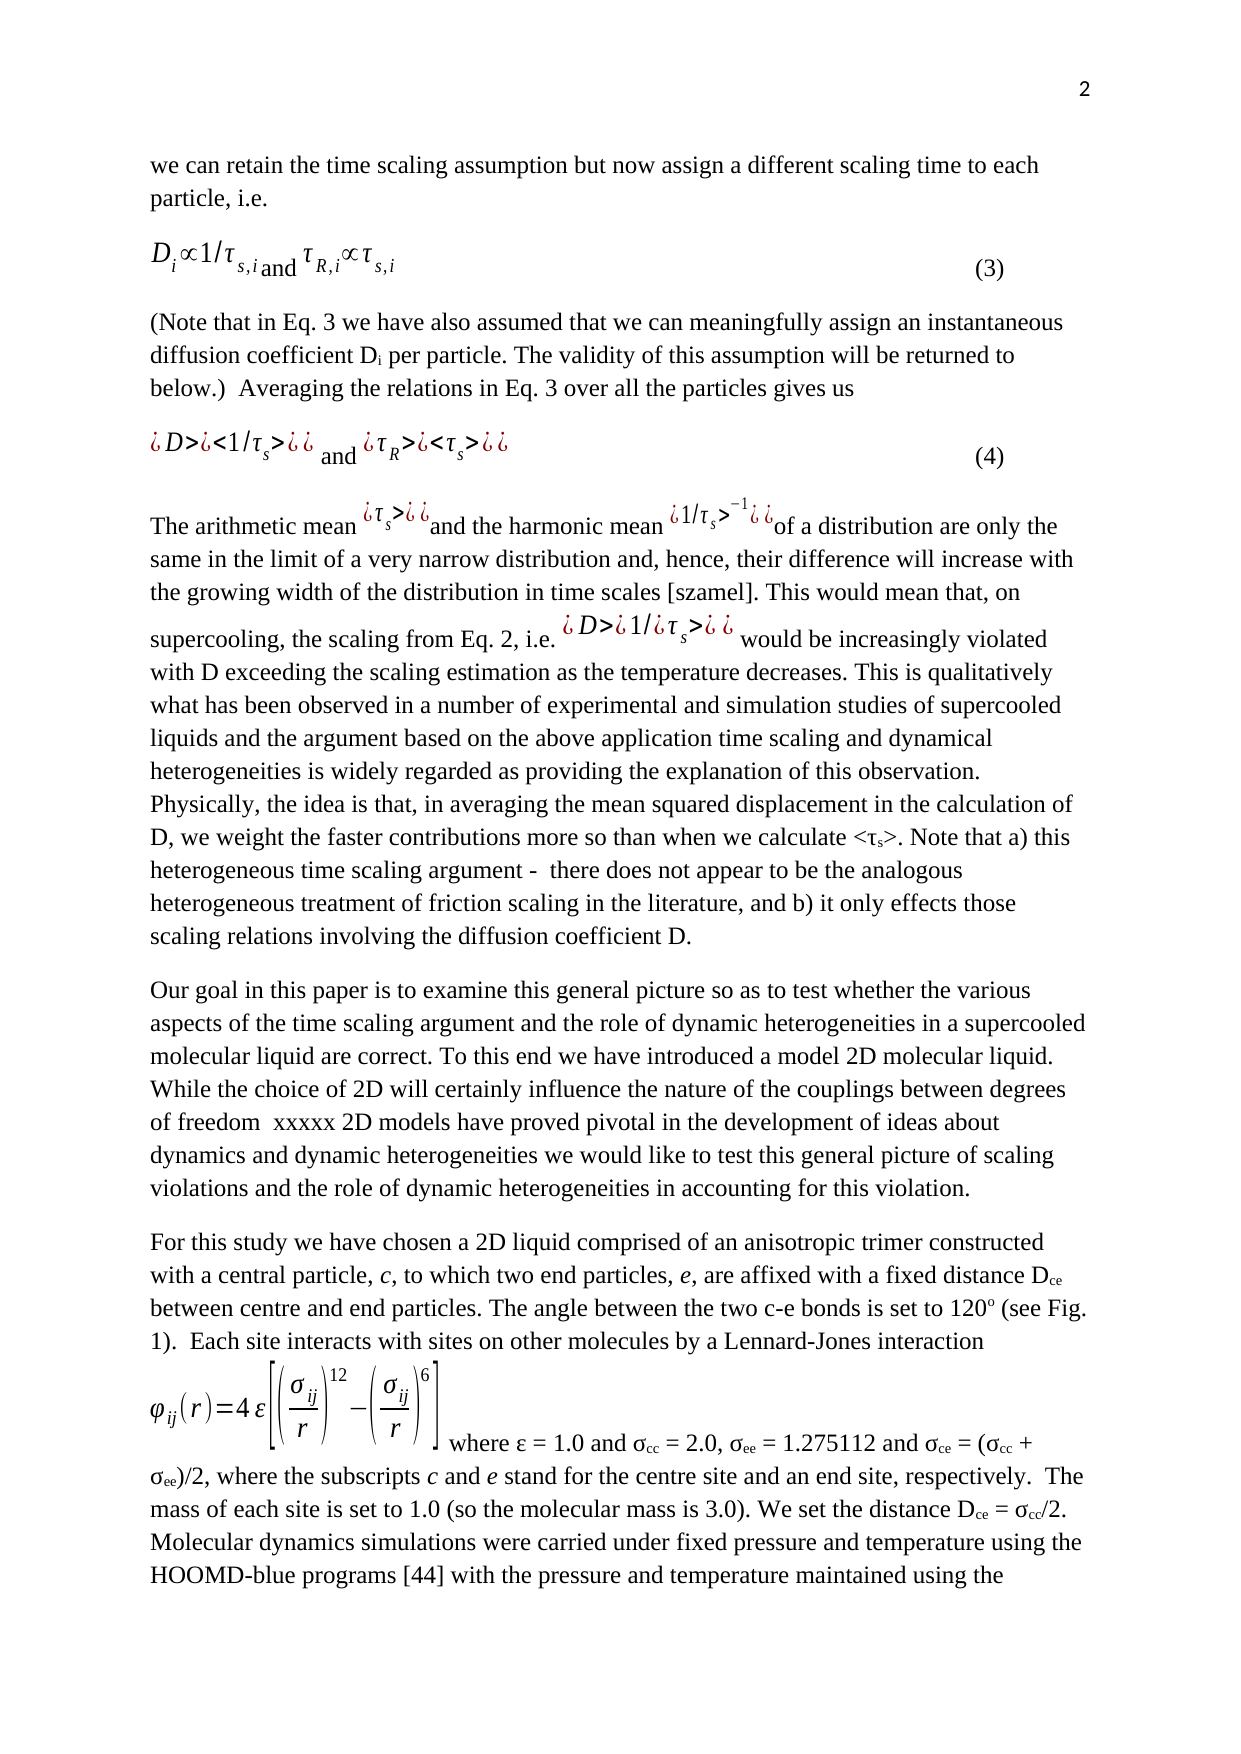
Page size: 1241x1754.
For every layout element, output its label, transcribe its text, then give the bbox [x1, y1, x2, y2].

text and (4) [150, 427, 1090, 469]
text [150, 150, 1090, 212]
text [150, 1227, 1090, 1589]
text and (3) [150, 237, 1090, 282]
text Our goal in this paper is to examine this general picture so as to test whether the various aspects of the time scaling argument and the role of dynamic heterogeneities in a supercooled molecular liquid are correct. To this end we have introduced a model 2D molecular liquid. While the choice of 2D will certainly influence the nature of the couplings between degrees of freedom xxxxx 2D models have proved pivotal in the development of ideas about dynamics and dynamic heterogeneities we would like to test this general picture of scaling violations and the role of dynamic heterogeneities in accounting for this violation. [150, 975, 1090, 1202]
text (Note that in Eq. 3 we have also assumed that we can meaningfully assign an instantaneous diffusion coefficient Di per particle. The validity of this assumption will be returned to below.) Averaging the relations in Eq. 3 over all the particles gives us [150, 307, 1090, 402]
text The arithmetic mean and the harmonic mean of a distribution are only the same in the limit of a very narrow distribution and, hence, their difference will increase with the growing width of the distribution in time scales [szamel]. This would mean that, on supercooling, the scaling from Eq. 2, i.e. would be increasingly violated with D exceeding the scaling estimation as the temperature decreases. This is qualitatively what has been observed in a number of experimental and simulation studies of supercooled liquids and the argument based on the above application time scaling and dynamical heterogeneities is widely regarded as providing the explanation of this observation. Physically, the idea is that, in averaging the mean squared displacement in the calculation of D, we weight the faster contributions more so than when we calculate <τs>. Note that a) this heterogeneous time scaling argument - there does not appear to be the analogous heterogeneous treatment of friction scaling in the literature, and b) it only effects those scaling relations involving the diffusion coefficient D. [150, 495, 1090, 950]
